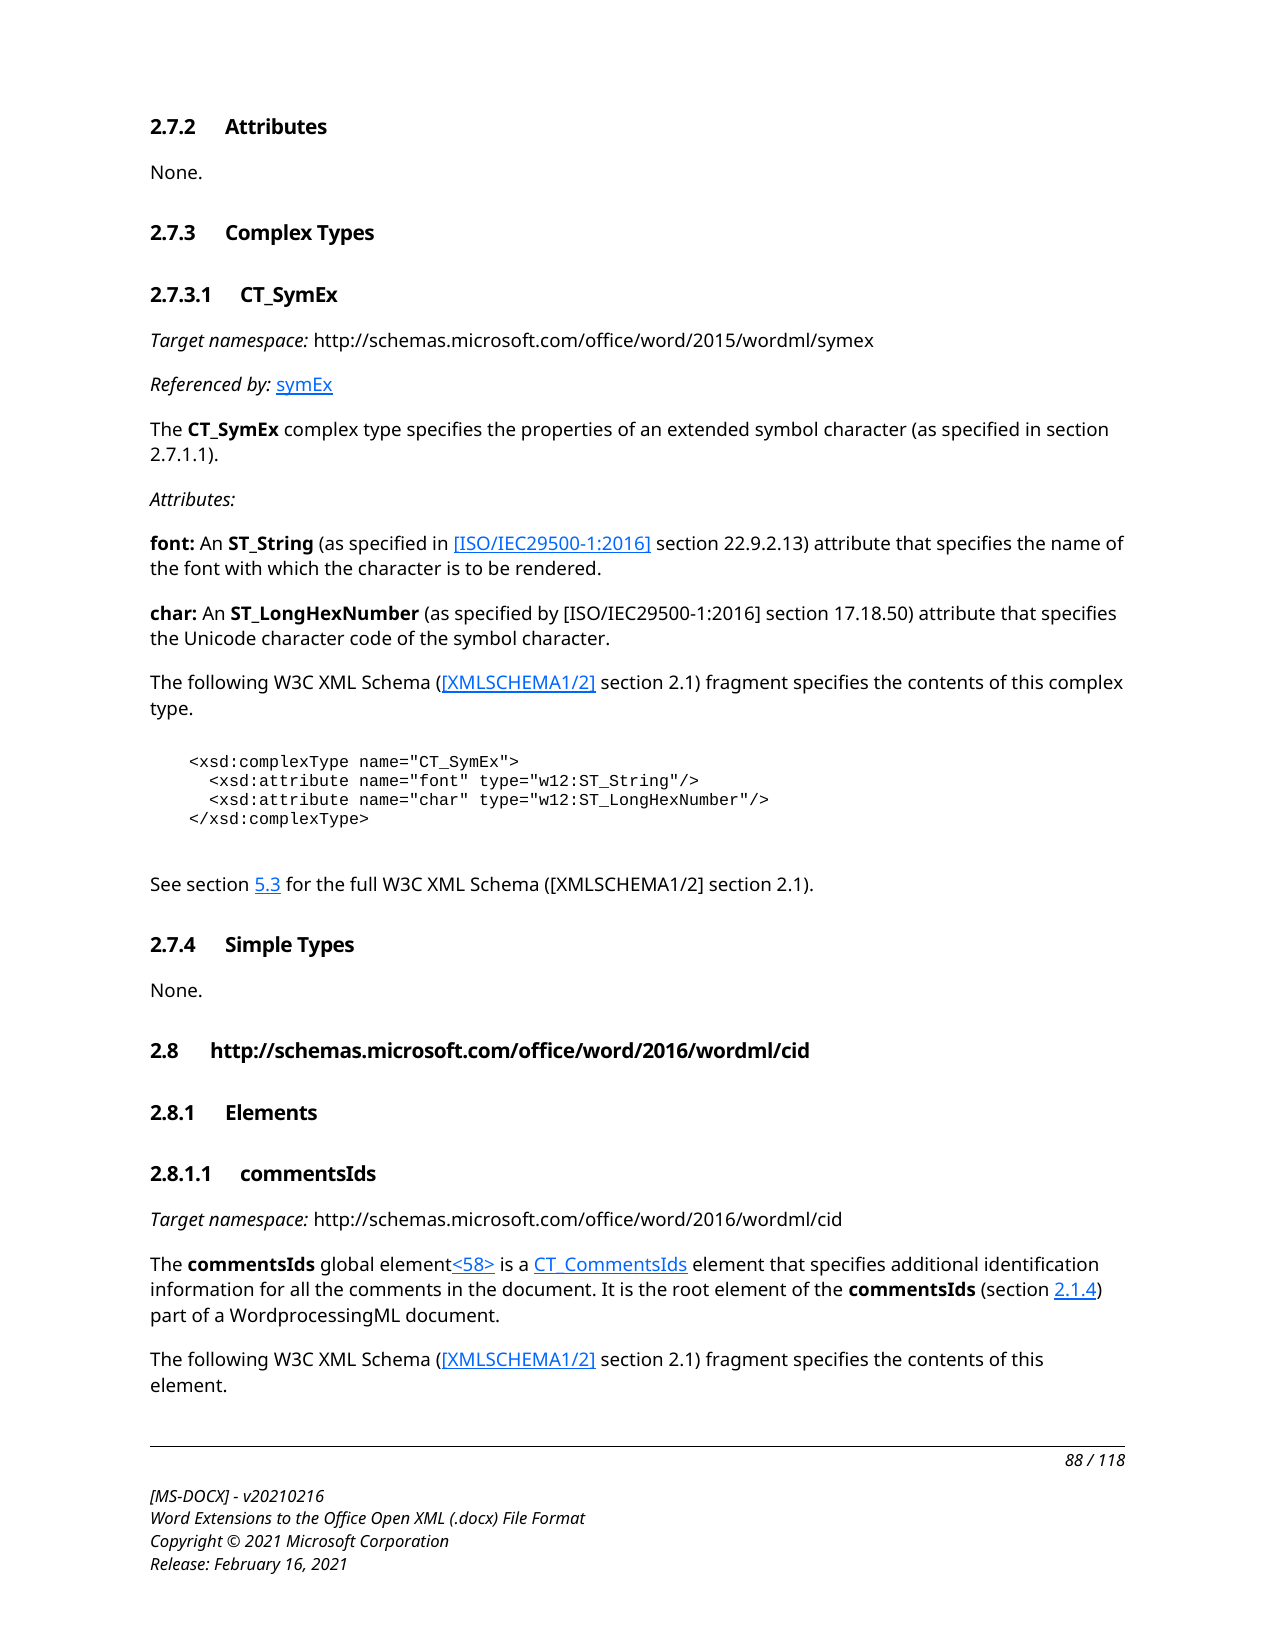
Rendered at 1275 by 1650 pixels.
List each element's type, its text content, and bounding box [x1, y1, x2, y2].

subtitle Simple Types [150, 930, 1125, 958]
text Attributes: [150, 486, 1125, 511]
text None. [150, 977, 1125, 1003]
text Target namespace: http://schemas.microsoft.com/office/word/2015/wordml/symex [150, 327, 1125, 353]
text See section 5.3 for the full W3C XML Schema ([XMLSCHEMA1/2] section 2.1). [150, 871, 1125, 897]
text <xsd:attribute name="char" type="w12:ST_LongHexNumber"/> [175, 777, 1137, 796]
subtitle commentsIds [150, 1159, 1125, 1188]
text None. [150, 160, 1125, 185]
subtitle Attributes [150, 112, 1125, 141]
subtitle Complex Types [150, 218, 1125, 247]
text char: An ST_LongHexNumber (as specified by [ISO/IEC29500-1:2016] section 17.18.50) attribute that specifies the Unicode character code of the symbol character. [150, 600, 1125, 651]
text Referenced by: symEx [150, 372, 1125, 397]
text font: An ST_String (as specified in [ISO/IEC29500-1:2016] section 22.9.2.13) attribute that specifies the name of the font with which the character is to be rendered. [150, 530, 1125, 581]
text </xsd:complexType> [175, 796, 1137, 840]
text The CT_SymEx complex type specifies the properties of an extended symbol character (as specified in section 2.7.1.1). [150, 416, 1125, 467]
text The commentsIds global element<58> is a CT_CommentsIds element that specifies additional identification information for all the comments in the document. It is the root element of the commentsIds (section 2.1.4) part of a WordprocessingML document. [150, 1251, 1125, 1328]
subtitle CT_SymEx [150, 280, 1125, 309]
text Target namespace: http://schemas.microsoft.com/office/word/2016/wordml/cid [150, 1207, 1125, 1232]
text <xsd:attribute name="font" type="w12:ST_String"/> [175, 758, 1137, 777]
text The following W3C XML Schema ([XMLSCHEMA1/2] section 2.1) fragment specifies the contents of this element. [150, 1346, 1125, 1397]
text The following W3C XML Schema ([XMLSCHEMA1/2] section 2.1) fragment specifies the contents of this complex type. [150, 670, 1125, 721]
subtitle Elements [150, 1098, 1125, 1126]
subtitle http://schemas.microsoft.com/office/word/2016/wordml/cid [150, 1036, 1125, 1064]
